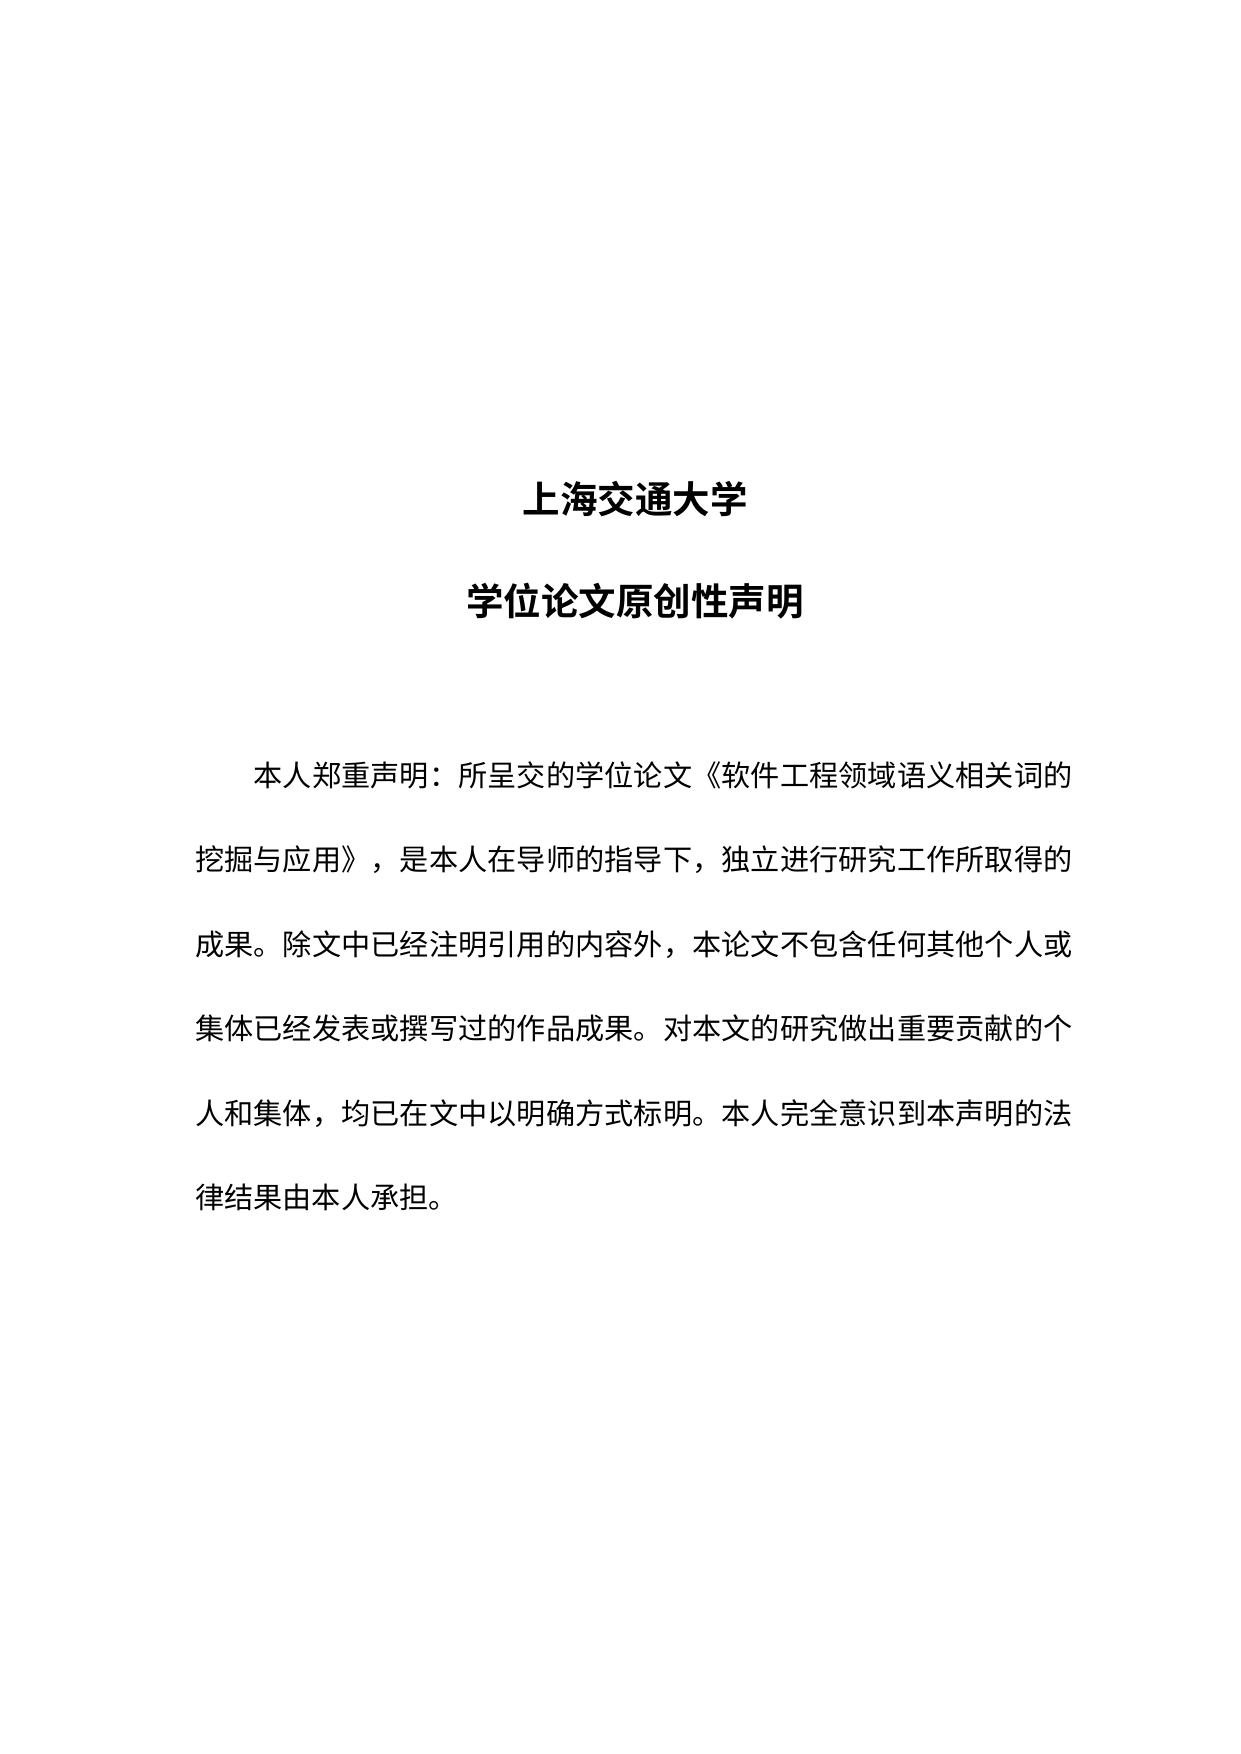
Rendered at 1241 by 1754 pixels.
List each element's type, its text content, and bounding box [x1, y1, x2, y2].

text 本人郑重声明：所呈交的学位论文《软件工程领域语义相关词的挖掘与应用》，是本人在导师的指导下，独立进行研究工作所取得的成果。除文中已经注明引用的内容外，本论文不包含任何其他个人或集体已经发表或撰写过的作品成果。对本文的研究做出重要贡献的个人和集体，均已在文中以明确方式标明。本人完全意识到本声明的法律结果由本人承担。 [195, 752, 1075, 1217]
text 学位论文原创性声明 [195, 572, 1075, 626]
text 上海交通大学 [195, 469, 1075, 524]
